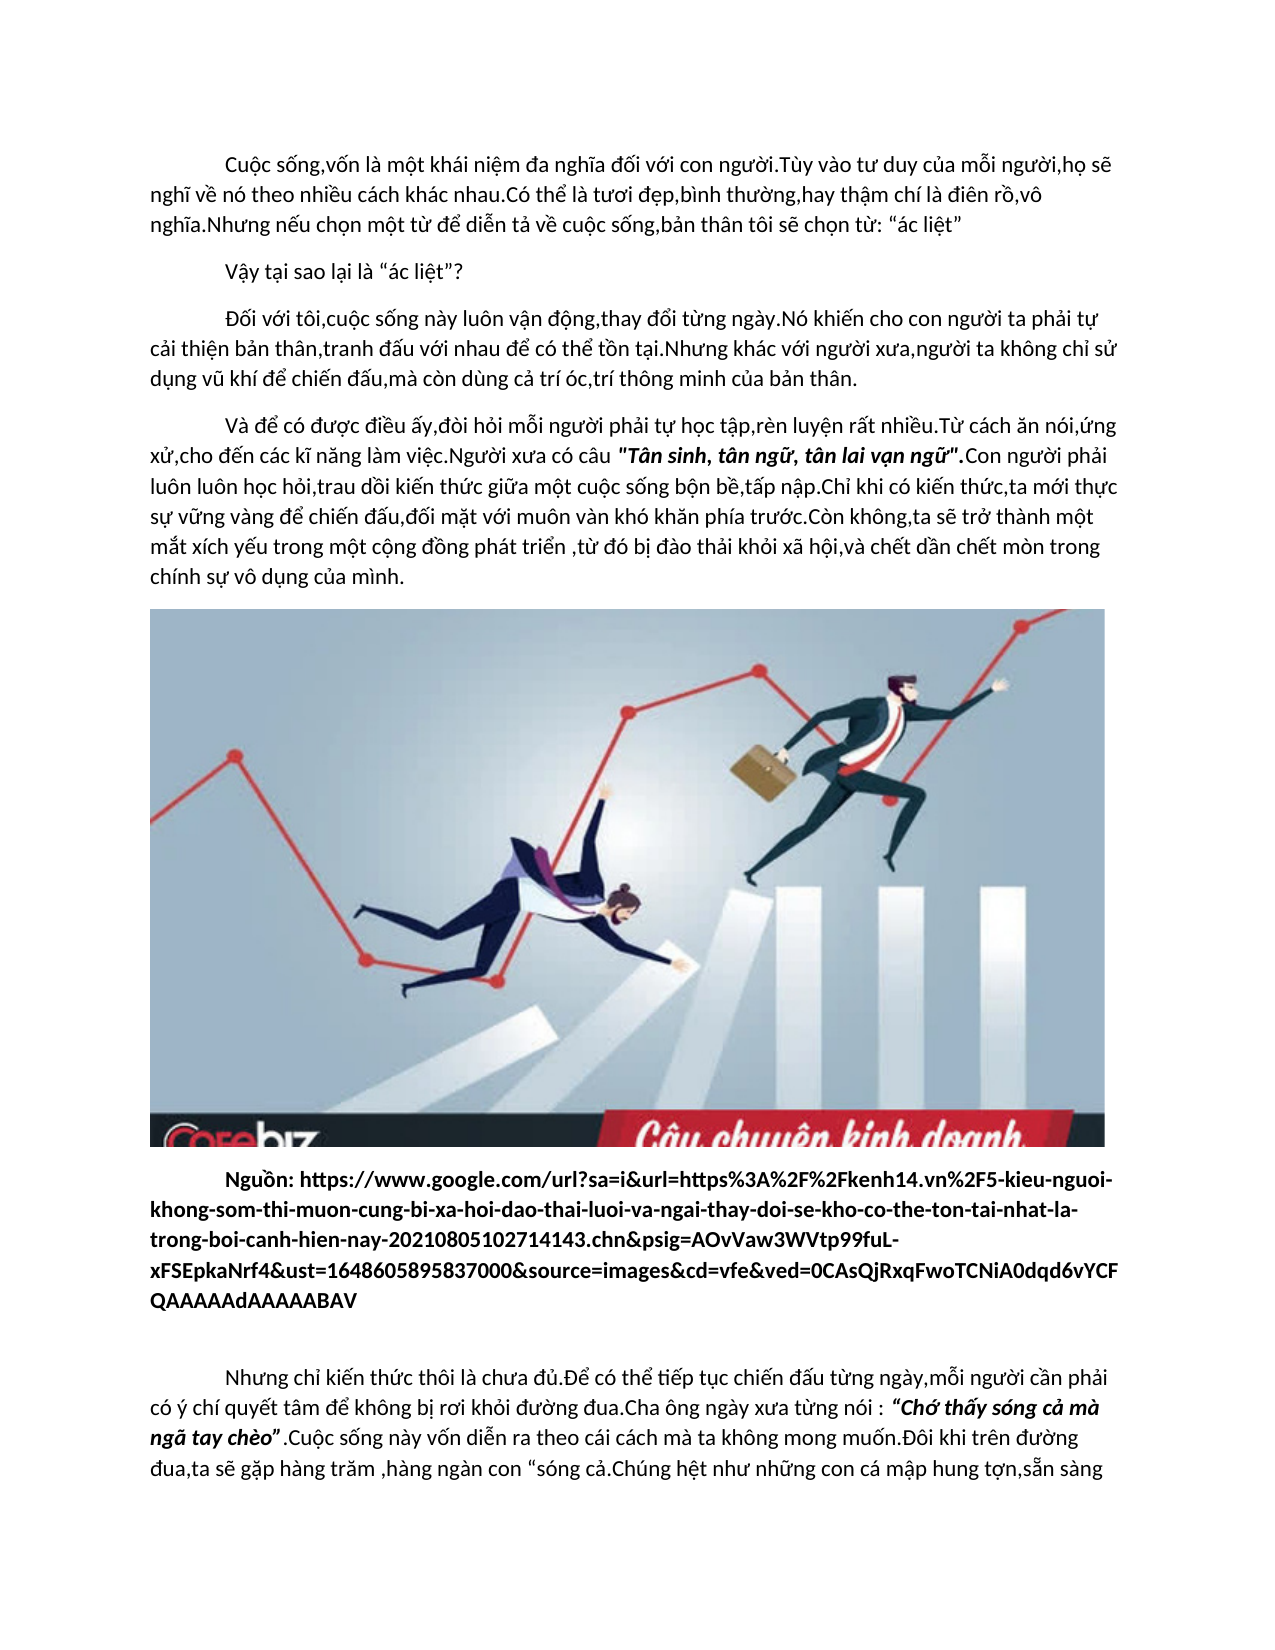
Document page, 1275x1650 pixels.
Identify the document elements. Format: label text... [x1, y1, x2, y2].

text Vậy tại sao lại là “ác liệt”? [150, 257, 1125, 285]
text Cuộc sống,vốn là một khái niệm đa nghĩa đối với con người.Tùy vào tư duy của mỗi người,họ sẽ nghĩ về nó theo nhiều cách khác nhau.Có thể là tươi đẹp,bình thường,hay thậm chí là điên rồ,vô nghĩa.Nhưng nếu chọn một từ để diễn tả về cuộc sống,bản thân tôi sẽ chọn từ: “ác liệt” [150, 150, 1125, 238]
text Và để có được điều ấy,đòi hỏi mỗi người phải tự học tập,rèn luyện rất nhiều.Từ cách ăn nói,ứng xử,cho đến các kĩ năng làm việc.Người xưa có câu "Tân sinh, tân ngữ, tân lai vạn ngữ".Con người phải luôn luôn học hỏi,trau dồi kiến thức giữa một cuộc sống bộn bề,tấp nập.Chỉ khi có kiến thức,ta mới thực sự vững vàng để chiến đấu,đối mặt với muôn vàn khó khăn phía trước.Còn không,ta sẽ trở thành một mắt xích yếu trong một cộng đồng phát triển ,từ đó bị đào thải khỏi xã hội,và chết dần chết mòn trong chính sự vô dụng của mình. [150, 411, 1125, 591]
picture [150, 609, 1105, 1147]
text Đối với tôi,cuộc sống này luôn vận động,thay đổi từng ngày.Nó khiến cho con người ta phải tự cải thiện bản thân,tranh đấu với nhau để có thể tồn tại.Nhưng khác với người xưa,người ta không chỉ sử dụng vũ khí để chiến đấu,mà còn dùng cả trí óc,trí thông minh của bản thân. [150, 304, 1125, 393]
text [150, 1363, 1125, 1482]
text Nguồn: https://www.google.com/url?sa=i&url=https%3A%2F%2Fkenh14.vn%2F5-kieu-nguoi-khong-som-thi-muon-cung-bi-xa-hoi-dao-thai-luoi-va-ngai-thay-doi-se-kho-co-the-ton-tai-nhat-la-trong-boi-canh-hien-nay-20210805102714143.chn&psig=AOvVaw3WVtp99fuL-xFSEpkaNrf4&ust=1648605895837000&source=images&cd=vfe&ved=0CAsQjRxqFwoTCNiA0dqd6vYCFQAAAAAdAAAAABAV [150, 1165, 1125, 1344]
